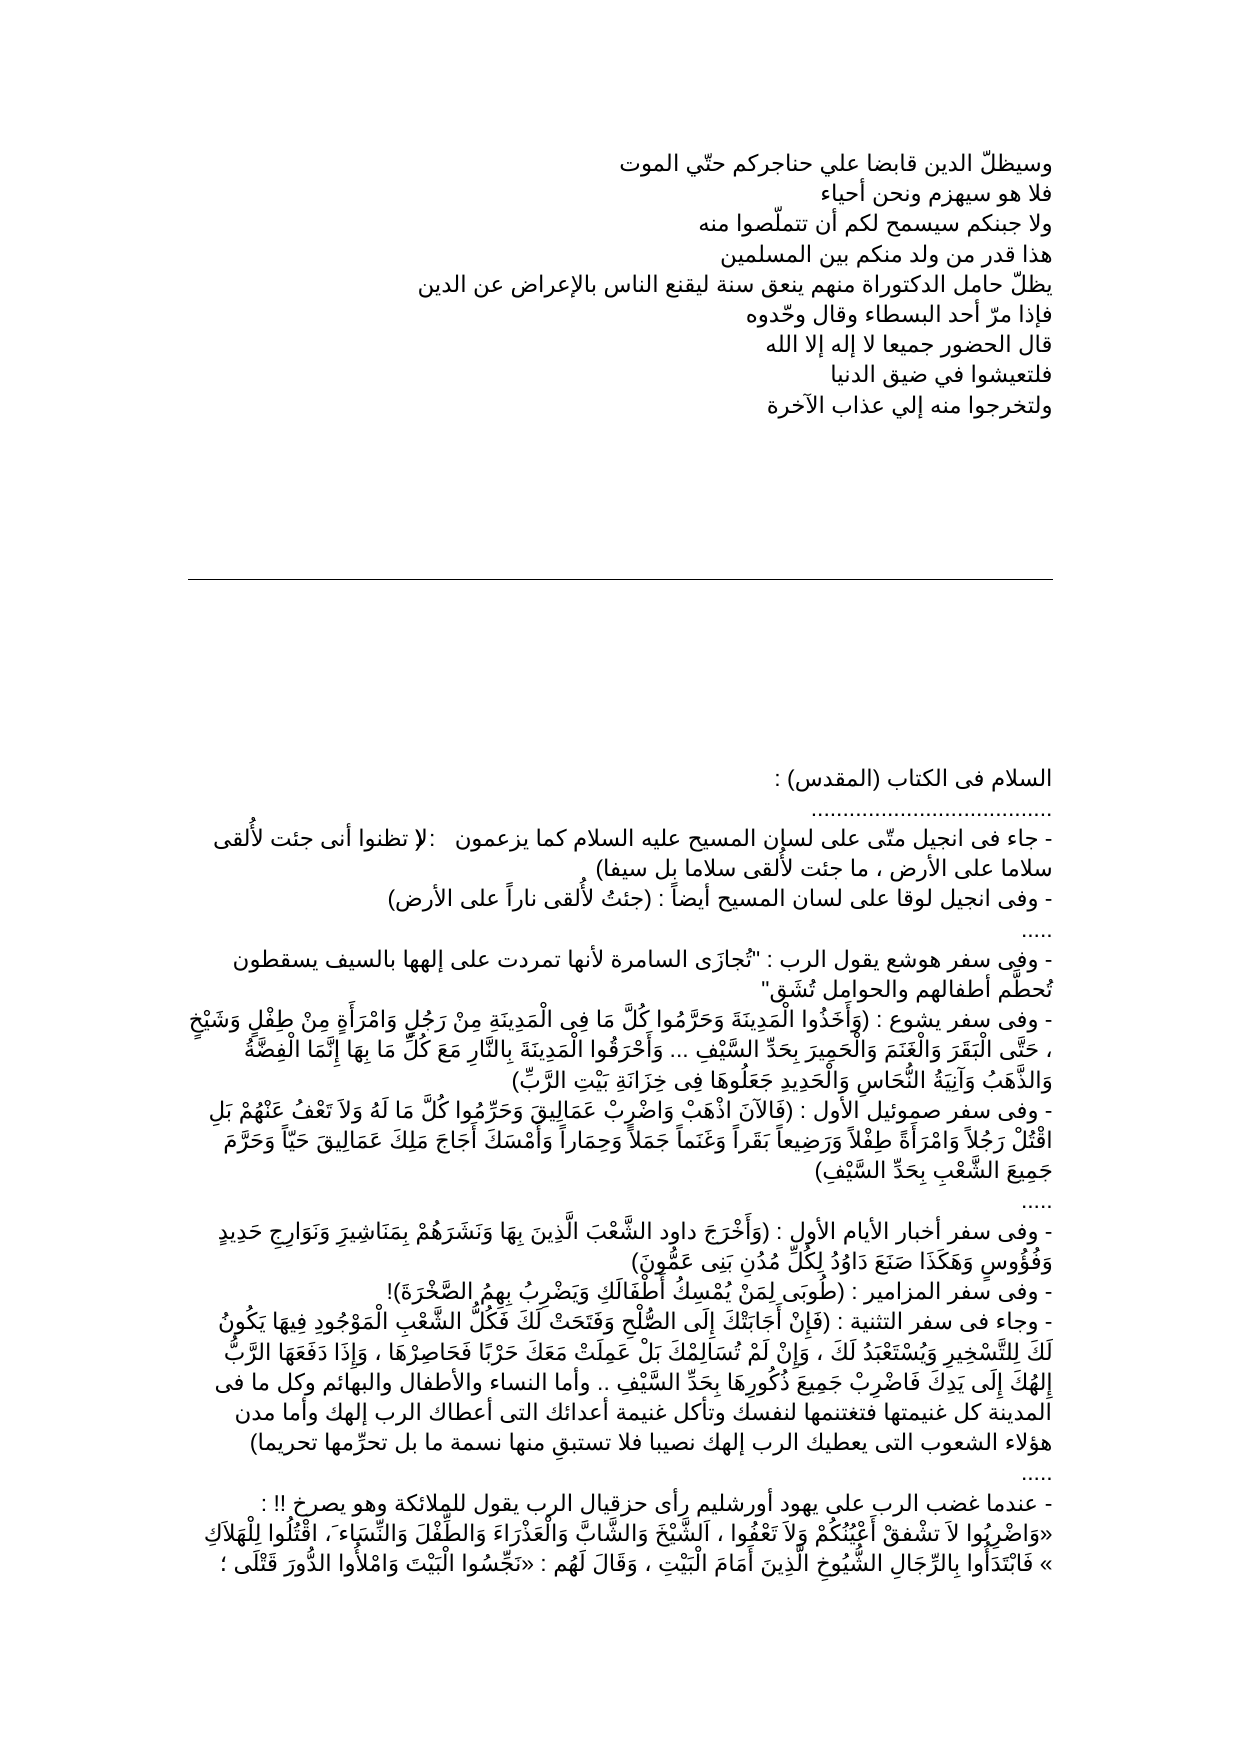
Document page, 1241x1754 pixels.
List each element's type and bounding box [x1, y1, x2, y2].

text [187, 764, 1053, 1576]
text [187, 150, 1053, 418]
